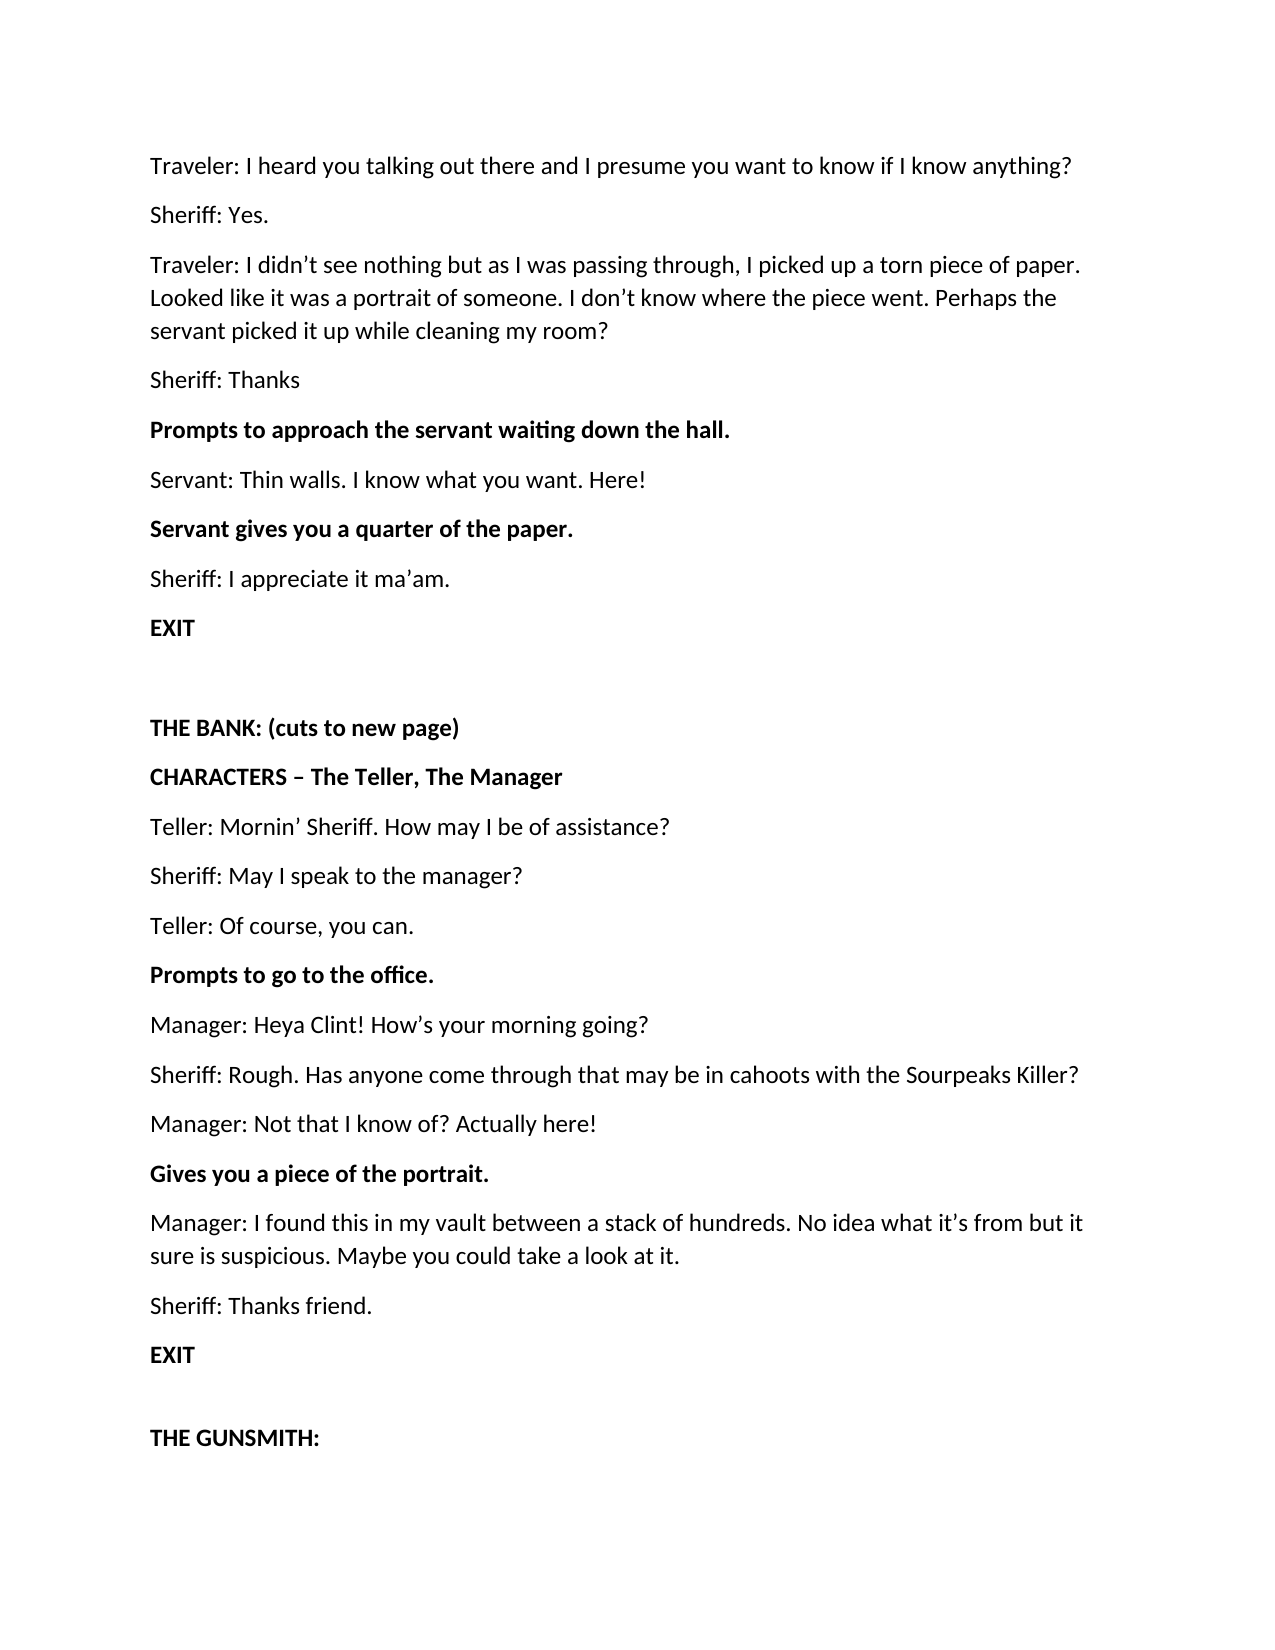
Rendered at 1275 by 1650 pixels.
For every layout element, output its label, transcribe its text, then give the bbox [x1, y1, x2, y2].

text Prompts to go to the office. [150, 959, 1125, 990]
text Teller: Mornin’ Sheriff. How may I be of assistance? [150, 811, 1125, 841]
text Manager: Heya Clint! How’s your morning going? [150, 1009, 1125, 1040]
text CHARACTERS – The Teller, The Manager [150, 761, 1125, 792]
text Teller: Of course, you can. [150, 910, 1125, 941]
text Prompts to approach the servant waiting down the hall. [150, 414, 1125, 445]
text Manager: Not that I know of? Actually here! [150, 1108, 1125, 1139]
text EXIT [150, 612, 1125, 643]
text Sheriff: Yes. [150, 199, 1125, 230]
text Sheriff: Rough. Has anyone come through that may be in cahoots with the Sourpeaks Killer? [150, 1059, 1125, 1089]
text THE GUNSMITH: [150, 1389, 1125, 1453]
text Traveler: I didn’t see nothing but as I was passing through, I picked up a torn piece of paper. Looked like it was a portrait of someone. I don’t know where the piece went. Perhaps the servant picked it up while cleaning my room? [150, 249, 1125, 346]
text Sheriff: Thanks [150, 364, 1125, 395]
text Servant gives you a quarter of the paper. [150, 513, 1125, 544]
text Sheriff: May I speak to the manager? [150, 860, 1125, 891]
text Gives you a piece of the portrait. [150, 1158, 1125, 1188]
text THE BANK: (cuts to new page) [150, 712, 1125, 742]
text Servant: Thin walls. I know what you want. Here! [150, 464, 1125, 494]
text Sheriff: I appreciate it ma’am. [150, 563, 1125, 593]
text Sheriff: Thanks friend. [150, 1290, 1125, 1321]
text Manager: I found this in my vault between a stack of hundreds. No idea what it’s from but it sure is suspicious. Maybe you could take a look at it. [150, 1207, 1125, 1271]
text Traveler: I heard you talking out there and I presume you want to know if I know anything? [150, 150, 1125, 181]
text EXIT [150, 1339, 1125, 1370]
